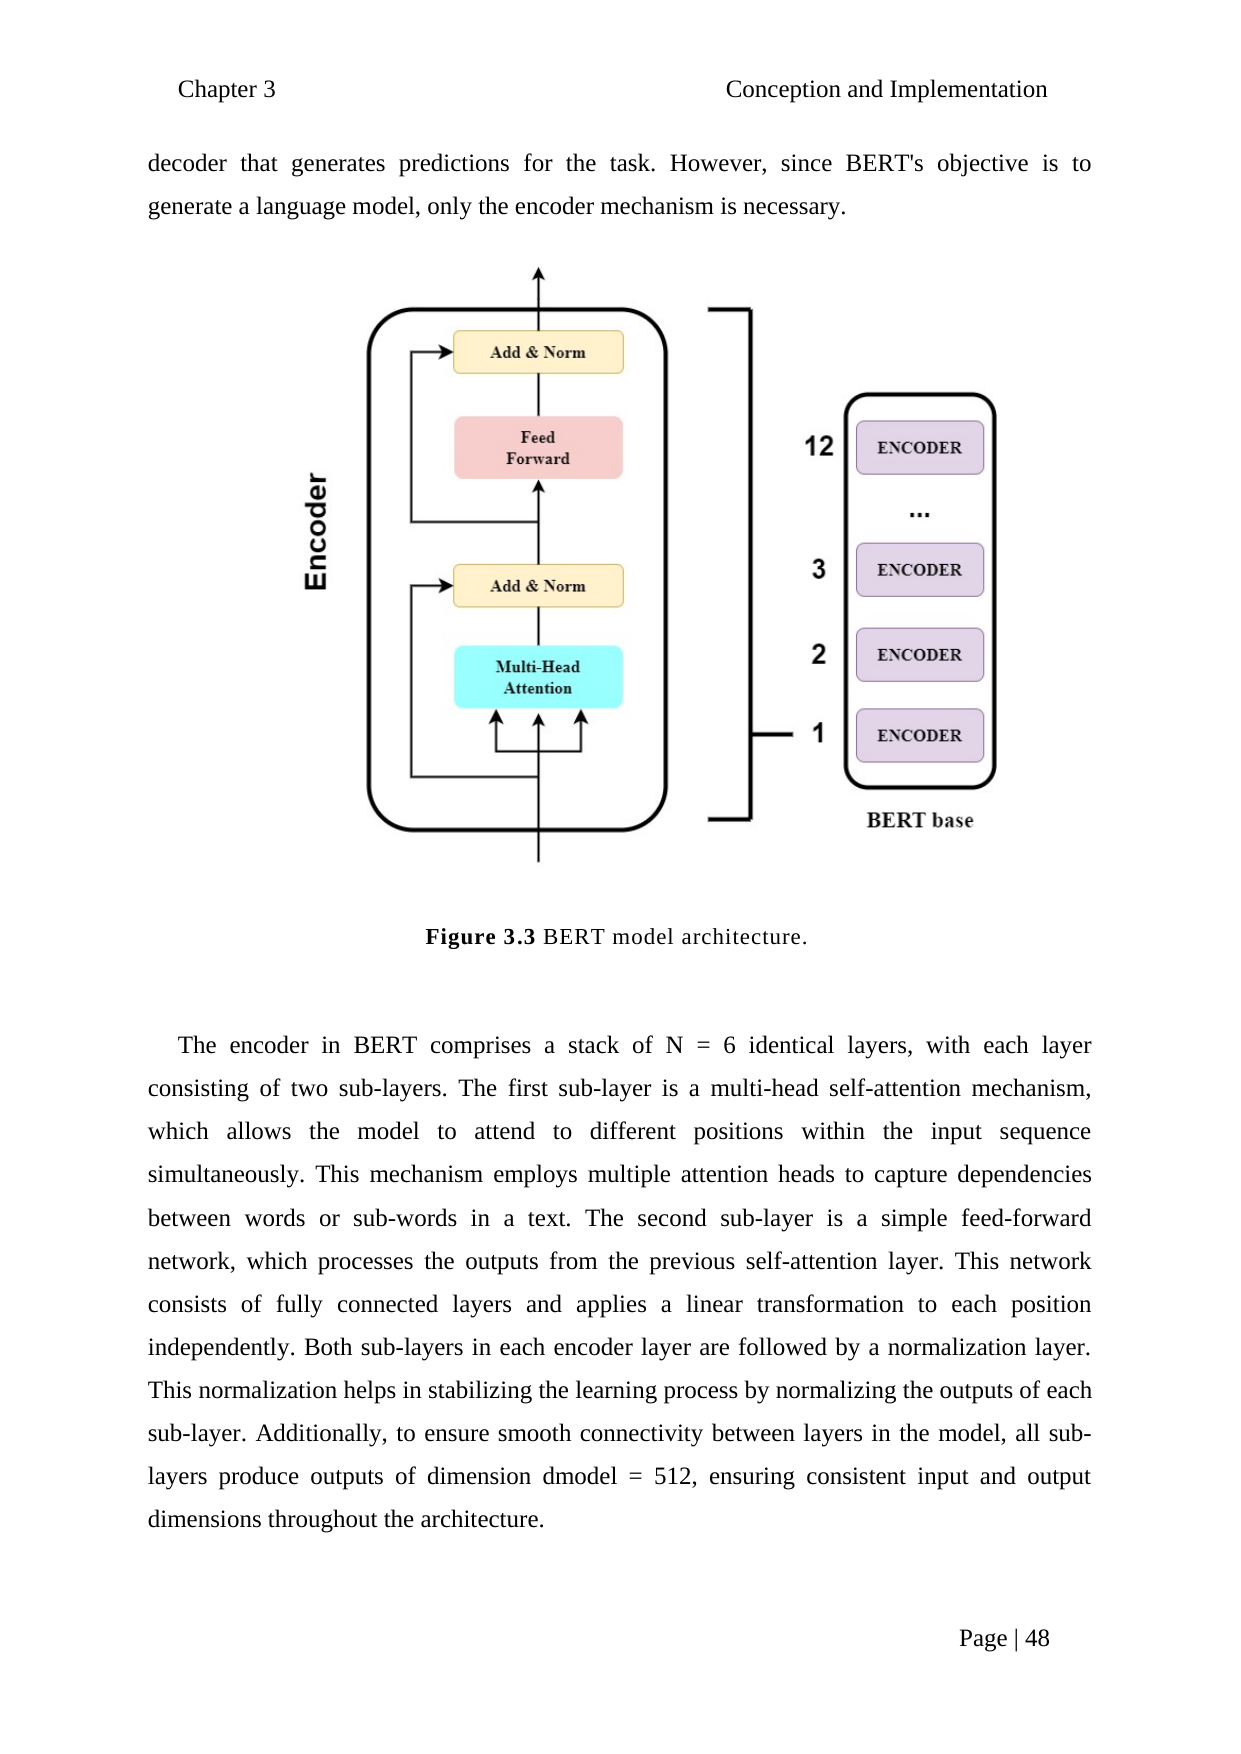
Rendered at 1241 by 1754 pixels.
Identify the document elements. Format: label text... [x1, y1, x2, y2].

text The encoder in BERT comprises a stack of N = 6 identical layers, with each layer consisting of two sub-layers. The first sub-layer is a multi-head self-attention mechanism, which allows the model to attend to different positions within the input sequence simultaneously. This mechanism employs multiple attention heads to capture dependencies between words or sub-words in a text. The second sub-layer is a simple feed-forward network, which processes the outputs from the previous self-attention layer. This network consists of fully connected layers and applies a linear transformation to each position independently. Both sub-layers in each encoder layer are followed by a normalization layer. This normalization helps in stabilizing the learning process by normalizing the outputs of each sub-layer. Additionally, to ensure smooth connectivity between layers in the model, all sub-layers produce outputs of dimension dmodel = 512, ensuring consistent input and output dimensions throughout the architecture. [148, 1030, 1093, 1533]
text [148, 148, 1093, 219]
picture [273, 258, 997, 872]
